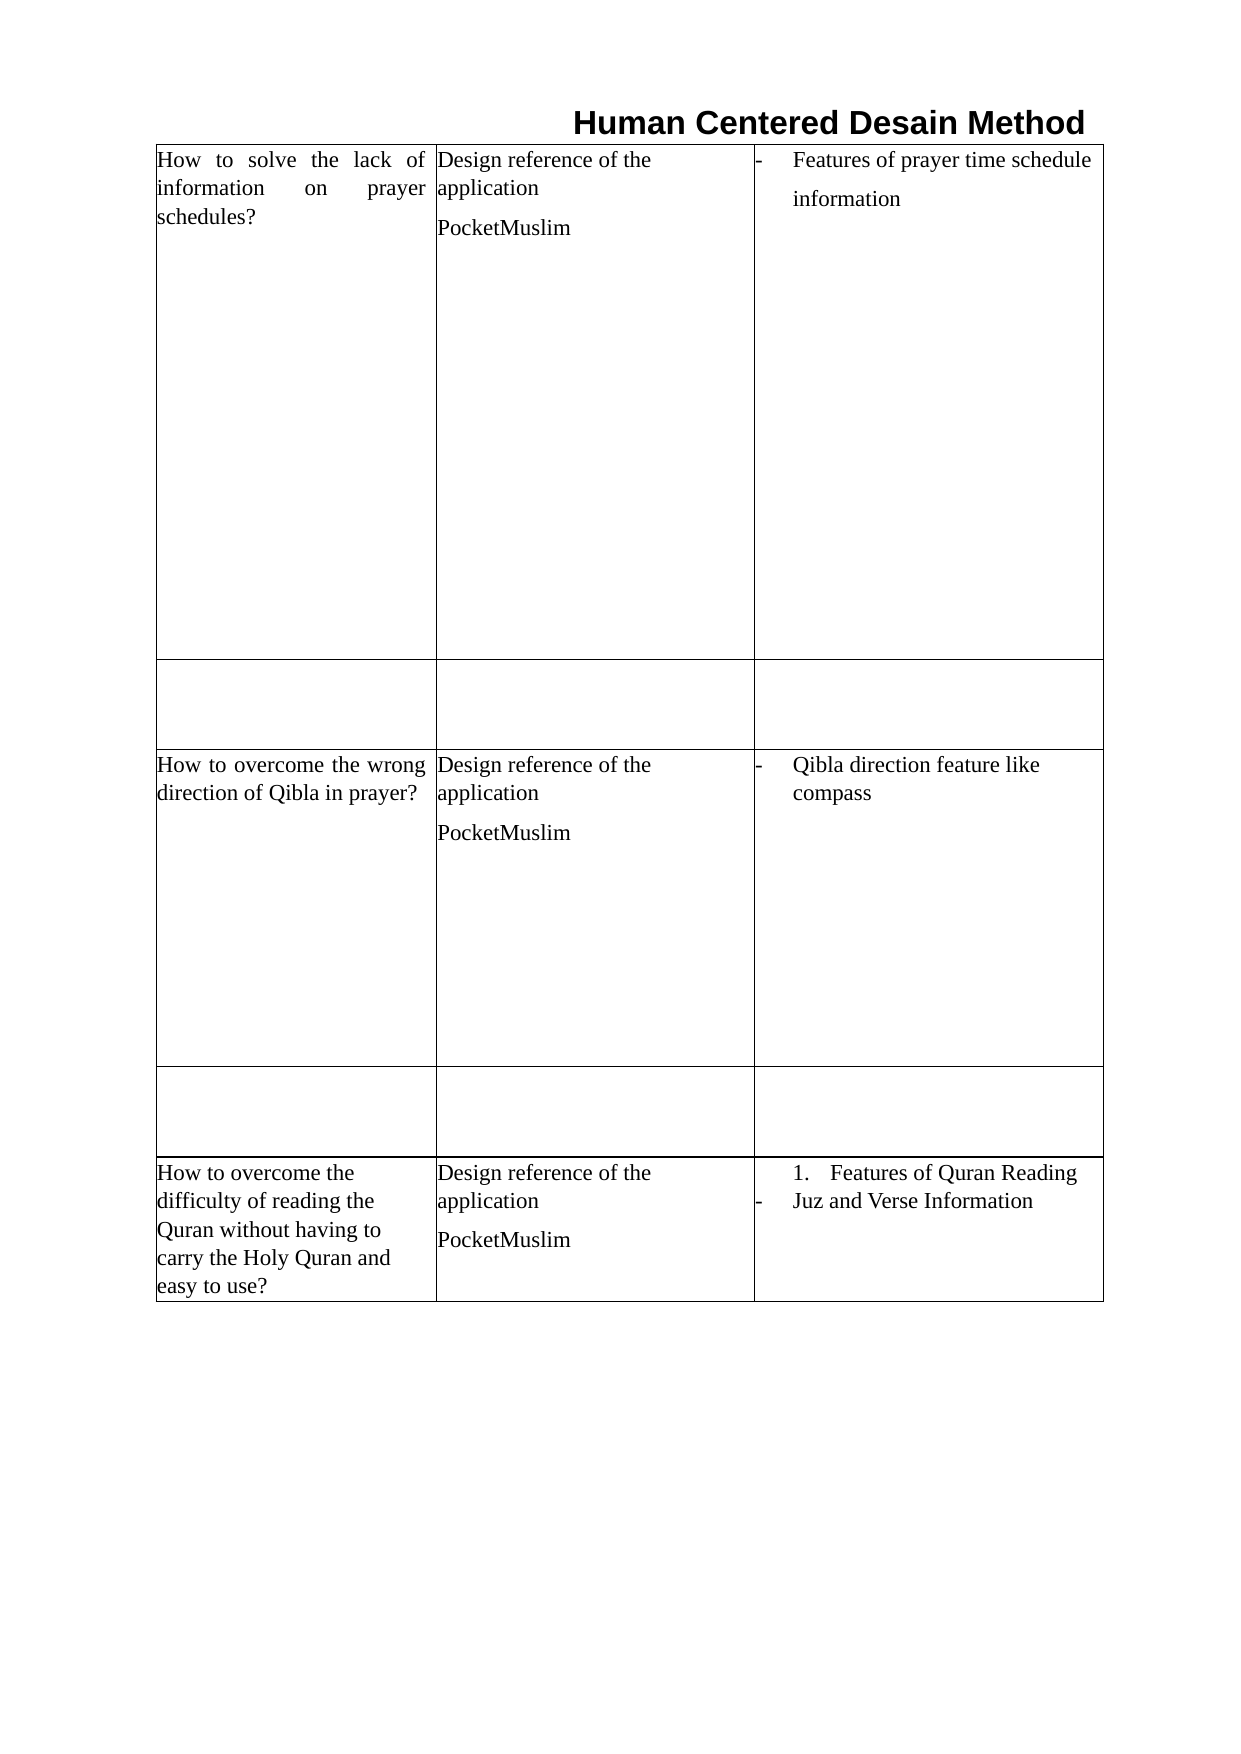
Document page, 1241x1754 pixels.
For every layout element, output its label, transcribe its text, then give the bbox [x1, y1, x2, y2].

table_cell [755, 660, 1103, 749]
table_cell [437, 660, 754, 749]
table_cell Design reference of the application PocketMuslim [437, 1158, 754, 1301]
table_cell Features of Quran Reading Juz and Verse Information [755, 1158, 1103, 1301]
table_cell How to solve the lack of information on prayer schedules? [157, 145, 436, 658]
table_cell [437, 1067, 754, 1156]
table_cell How to overcome the difficulty of reading the Quran without having to carry the Holy Quran and easy to use? [157, 1158, 436, 1301]
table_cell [437, 145, 754, 658]
table_cell [157, 660, 436, 749]
table_cell How to overcome the wrong direction of Qibla in prayer? [157, 750, 436, 1066]
table_cell Design reference of the application PocketMuslim [437, 750, 754, 1066]
table_cell Qibla direction feature like compass [755, 750, 1103, 1066]
table_cell [755, 1067, 1103, 1156]
table_cell [157, 1067, 436, 1156]
table_cell Features of prayer time schedule information [755, 145, 1103, 658]
